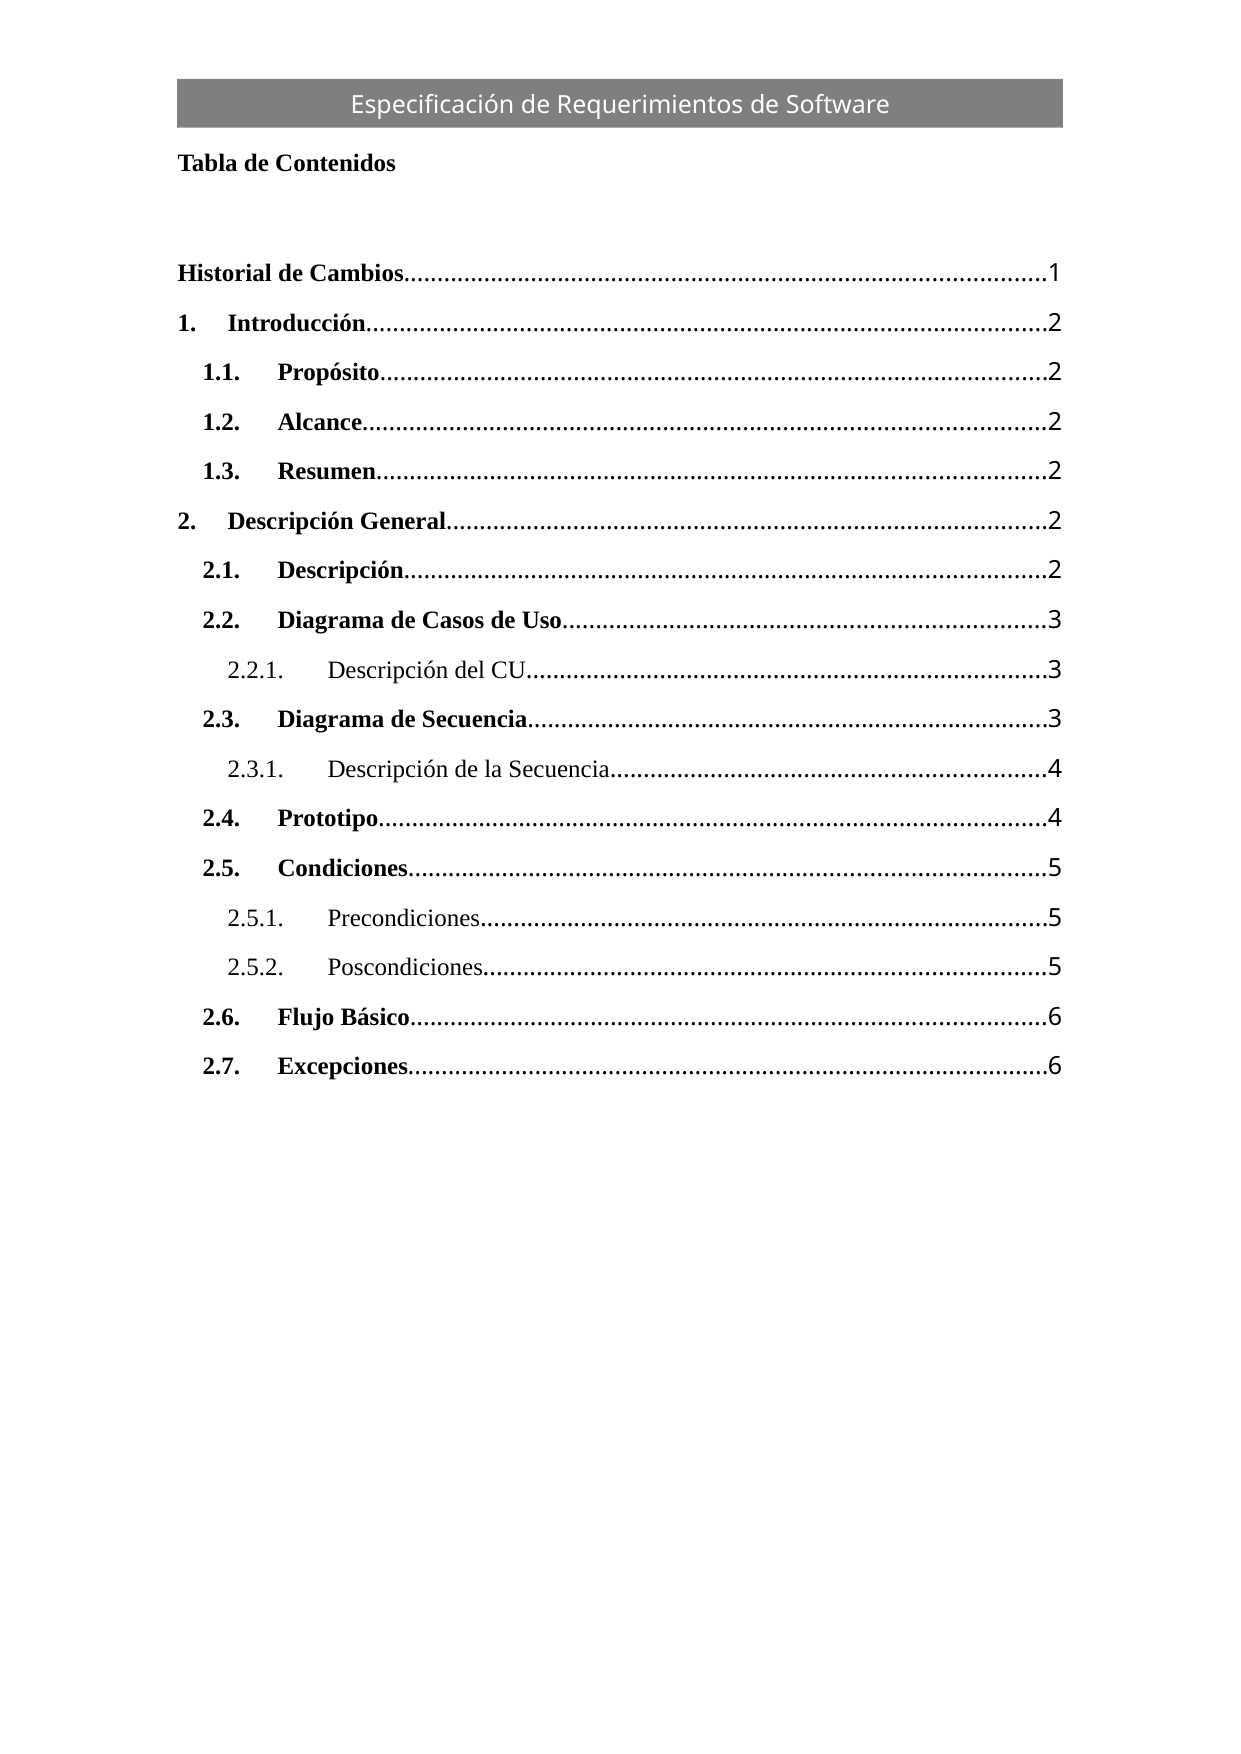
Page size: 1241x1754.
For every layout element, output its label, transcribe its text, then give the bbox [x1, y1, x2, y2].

text Tabla de Contenidos [177, 148, 1063, 176]
